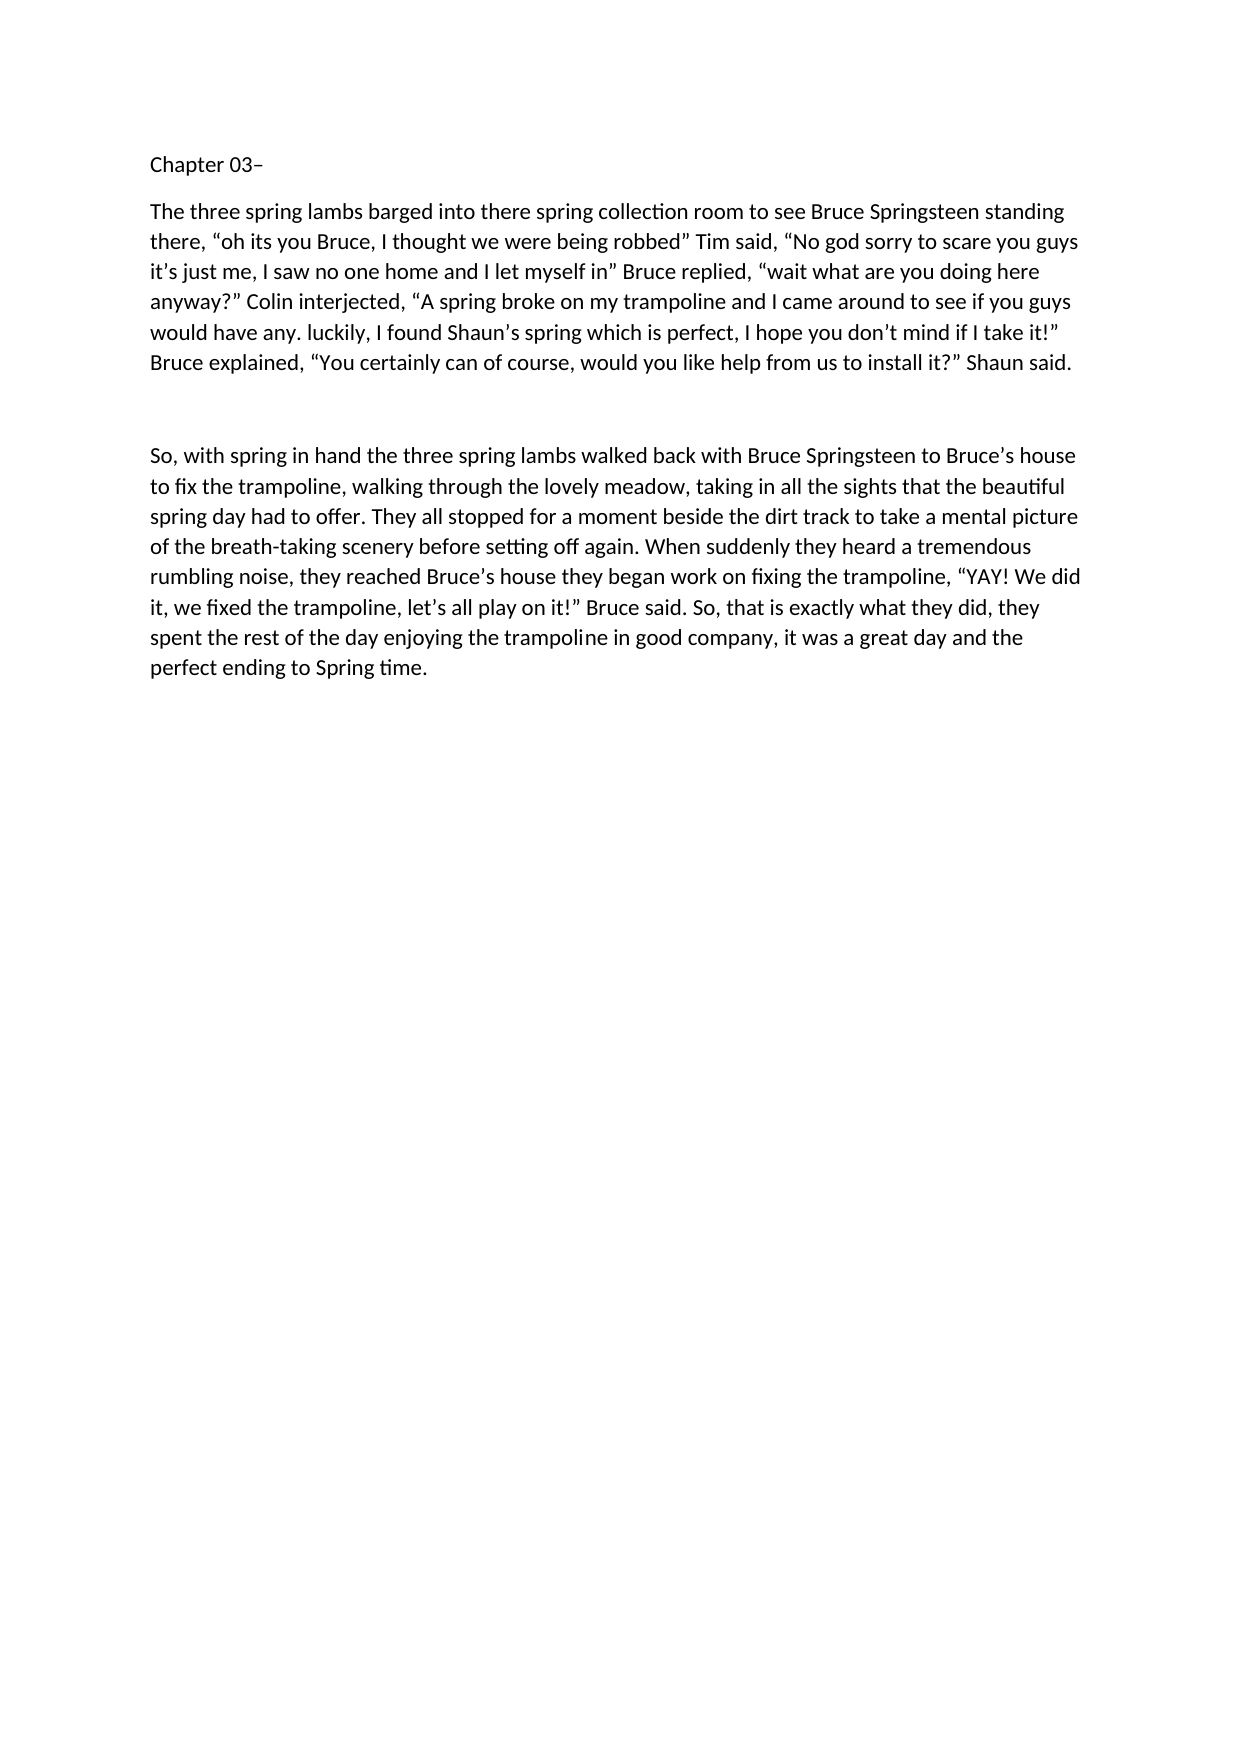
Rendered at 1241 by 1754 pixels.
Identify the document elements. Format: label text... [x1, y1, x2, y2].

text Chapter 03– [150, 150, 1090, 178]
text So, with spring in hand the three spring lambs walked back with Bruce Springsteen to Bruce’s house to fix the trampoline, walking through the lovely meadow, taking in all the sights that the beautiful spring day had to offer. They all stopped for a moment beside the dirt track to take a mental picture of the breath-taking scenery before setting off again. When suddenly they heard a tremendous rumbling noise, they reached Bruce’s house they began work on fixing the trampoline, “YAY! We did it, we fixed the trampoline, let’s all play on it!” Bruce said. So, that is exactly what they did, they spent the rest of the day enjoying the trampoline in good company, it was a great day and the perfect ending to Spring time. [150, 442, 1090, 681]
text The three spring lambs barged into there spring collection room to see Bruce Springsteen standing there, “oh its you Bruce, I thought we were being robbed” Tim said, “No god sorry to scare you guys it’s just me, I saw no one home and I let myself in” Bruce replied, “wait what are you doing here anyway?” Colin interjected, “A spring broke on my trampoline and I came around to see if you guys would have any. luckily, I found Shaun’s spring which is perfect, I hope you don’t mind if I take it!” Bruce explained, “You certainly can of course, would you like help from us to install it?” Shaun said. [150, 197, 1090, 376]
